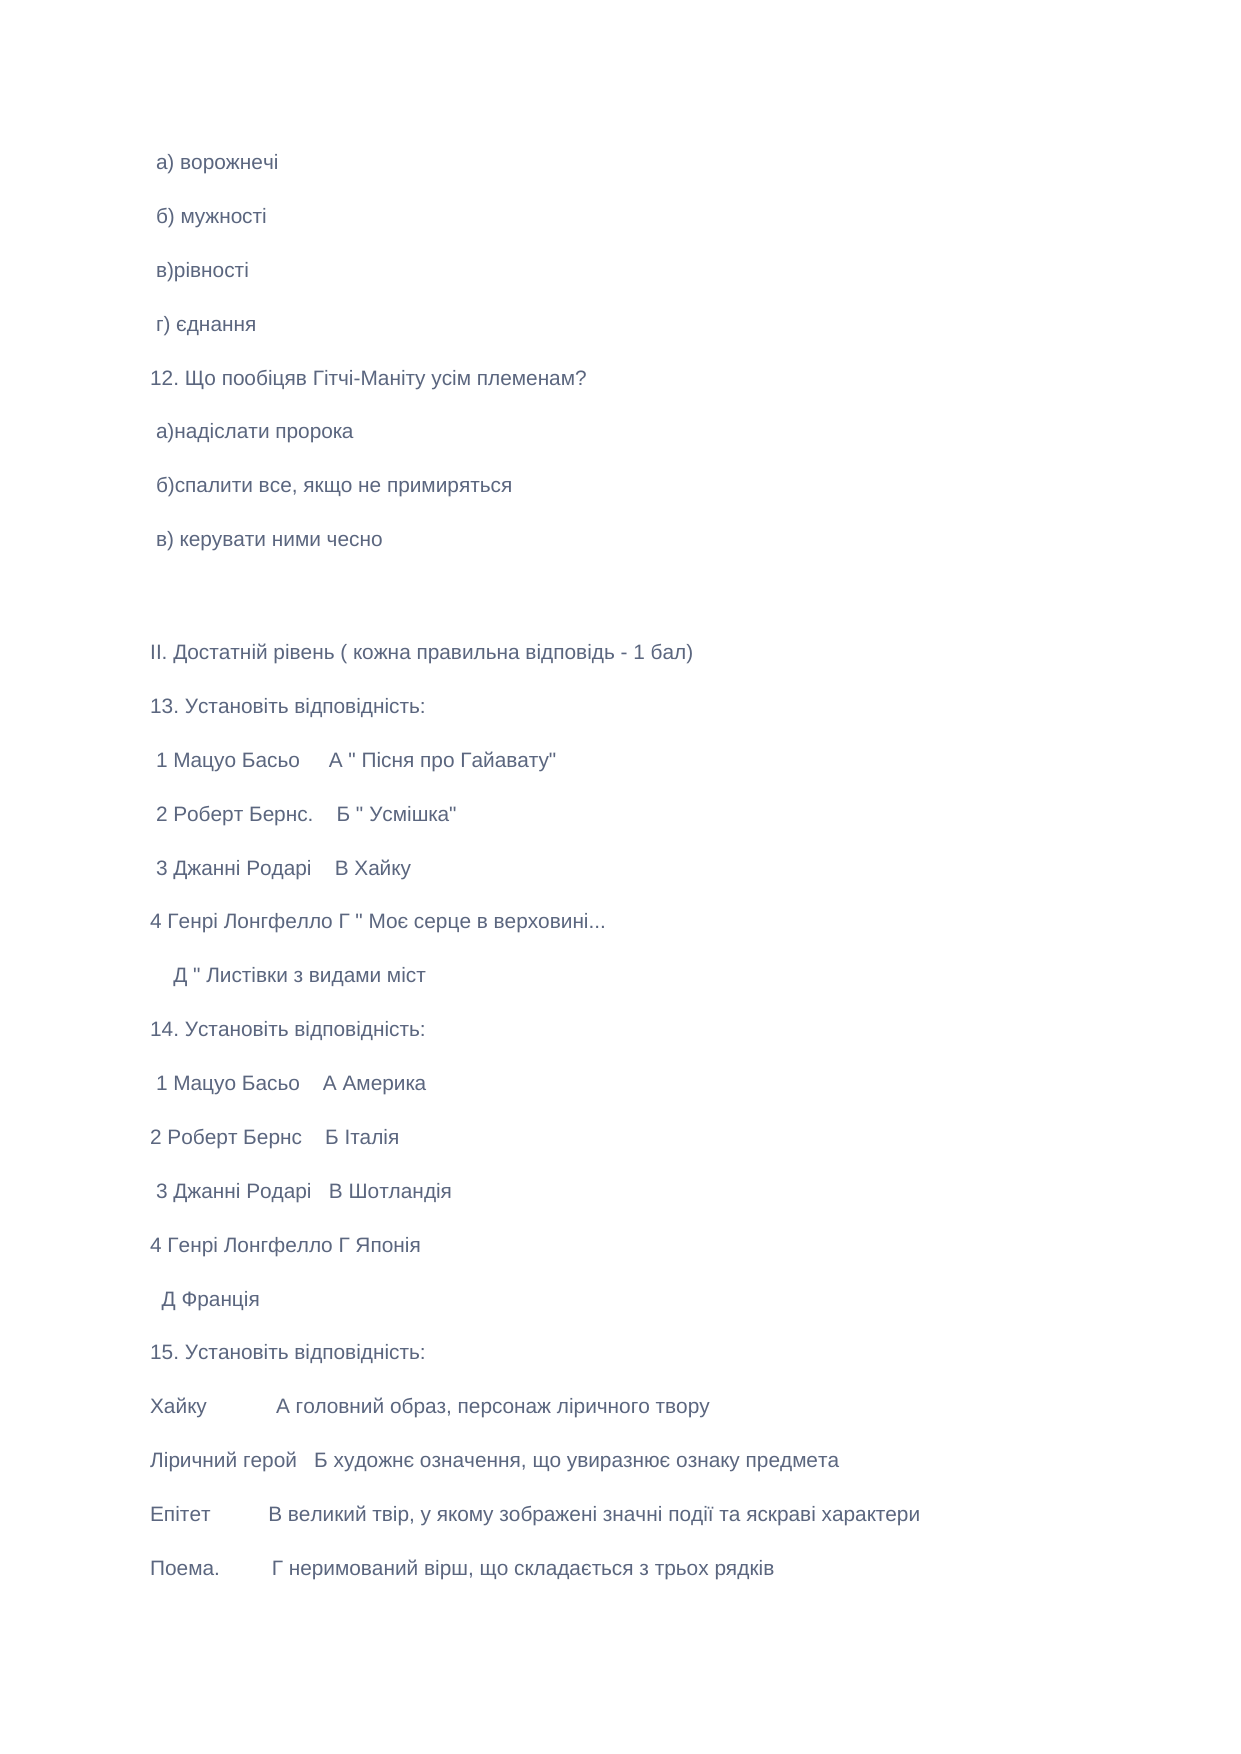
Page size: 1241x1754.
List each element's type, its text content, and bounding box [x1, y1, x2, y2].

text 12. Що пообіцяв Гітчі-Маніту усім племенам? [150, 365, 1090, 389]
text 1 Мацуо Басьо А Америка [150, 1071, 1090, 1095]
text Д " Листівки з видами міст [150, 963, 1090, 987]
text Епітет В великий твір, у якому зображені значні події та яскраві характери [150, 1502, 1090, 1526]
text 2 Роберт Бернс. Б " Усмішка" [150, 802, 1090, 826]
text б)спалити все, якщо не примиряться [150, 473, 1090, 497]
text Поема. Г неримований вірш, що складається з трьох рядків [150, 1556, 1090, 1579]
text 4 Генрі Лонгфелло Г " Моє серце в верховині... [150, 909, 1090, 933]
text 15. Установіть відповідність: [150, 1340, 1090, 1364]
text 3 Джанні Родарі В Хайку [150, 856, 1090, 879]
text 1 Мацуо Басьо А " Пісня про Гайавату" [150, 748, 1090, 772]
text ІІ. Достатній рівень ( кожна правильна відповідь - 1 бал) [150, 640, 1090, 664]
text 13. Установіть відповідність: [150, 694, 1090, 718]
text г) єднання [150, 312, 1090, 336]
text 14. Установіть відповідність: [150, 1017, 1090, 1041]
text в)рівності [150, 258, 1090, 282]
text б) мужності [150, 204, 1090, 228]
text Ліричний герой Б художнє означення, що увиразнює ознаку предмета [150, 1448, 1090, 1472]
text а)надіслати пророка [150, 419, 1090, 443]
text 2 Роберт Бернс Б Італія [150, 1125, 1090, 1149]
text 4 Генрі Лонгфелло Г Японія [150, 1232, 1090, 1256]
text 3 Джанні Родарі В Шотландія [150, 1179, 1090, 1203]
text Хайку А головний образ, персонаж ліричного твору [150, 1394, 1090, 1418]
text в) керувати ними чесно [150, 527, 1090, 551]
text а) ворожнечі [150, 150, 1090, 174]
text Д Франція [150, 1286, 1090, 1310]
